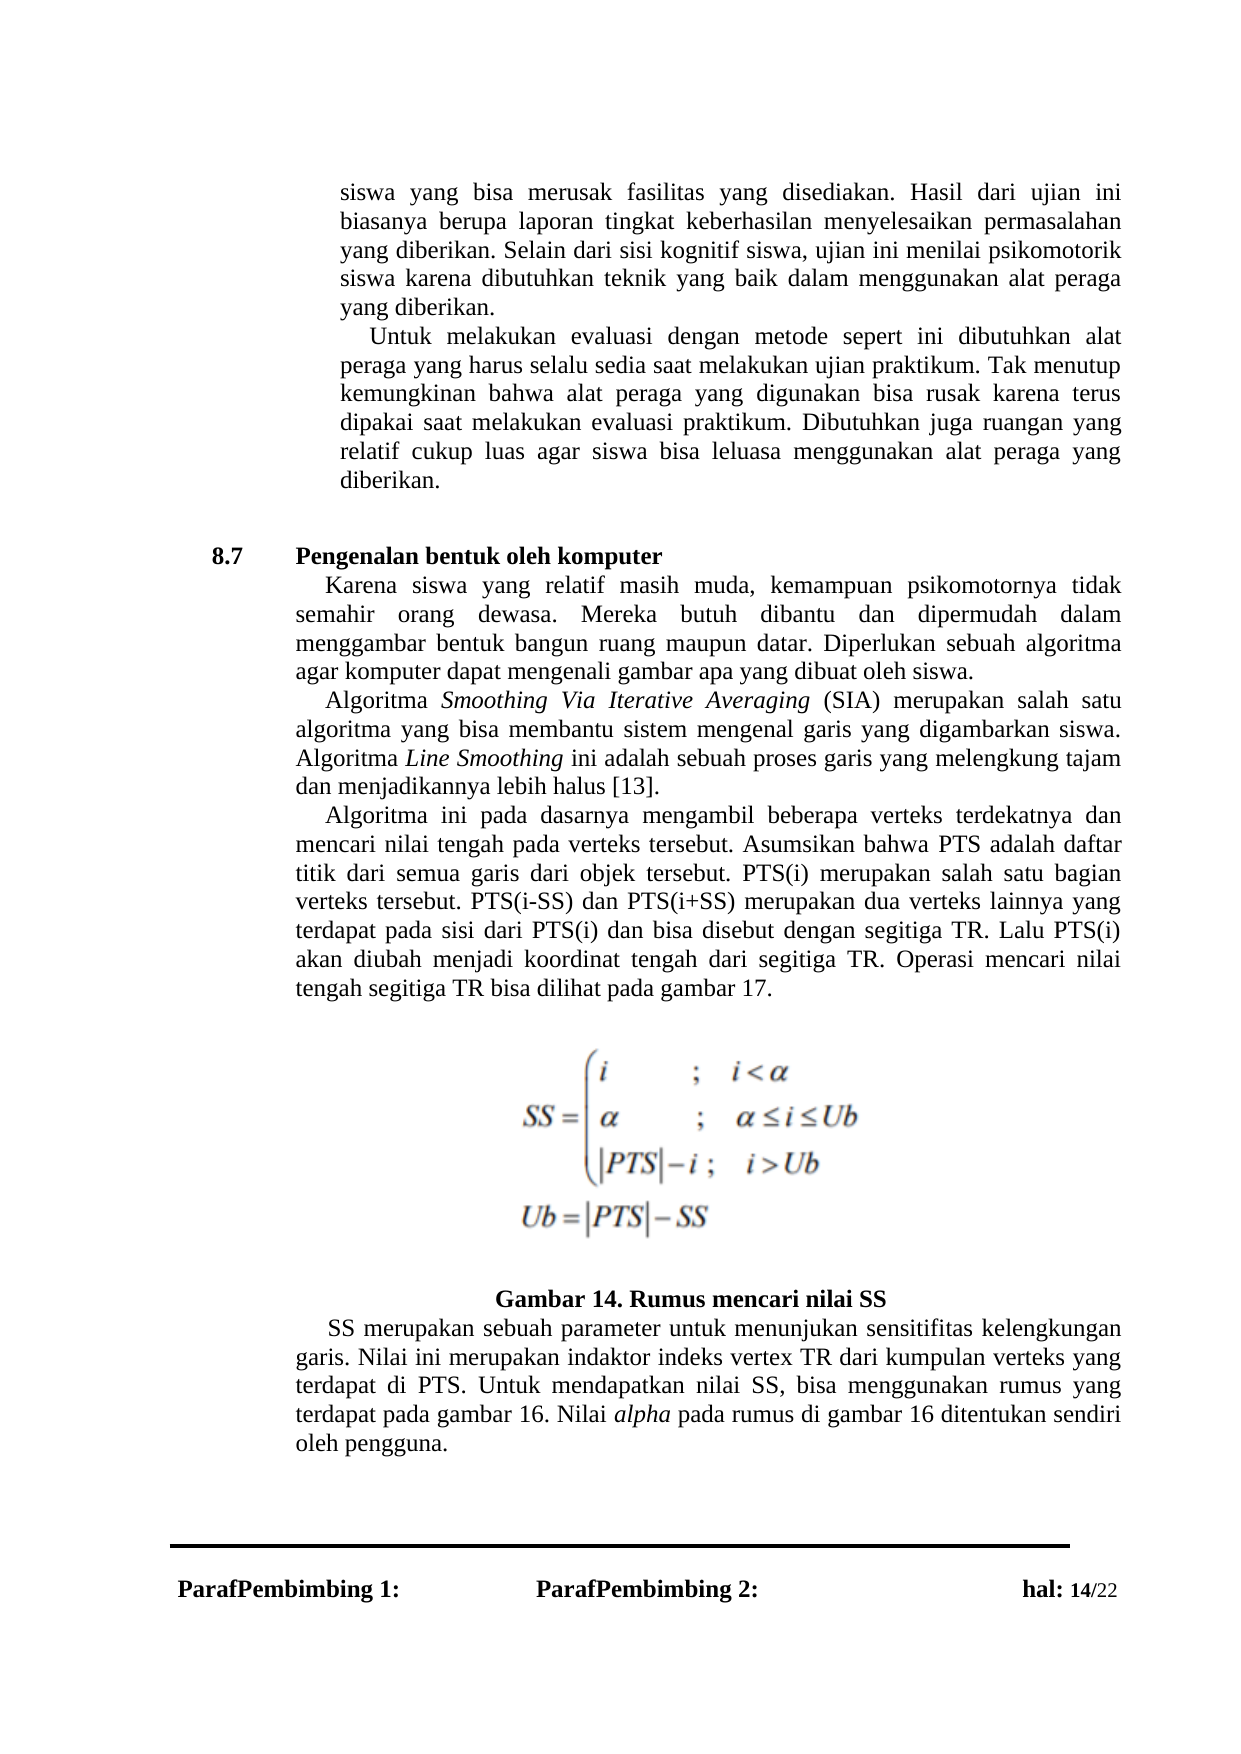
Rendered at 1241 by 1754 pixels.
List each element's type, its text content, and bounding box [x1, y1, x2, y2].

list Algoritma ini pada dasarnya mengambil beberapa verteks terdekatnya dan mencari nilai tengah pada verteks tersebut. Asumsikan bahwa PTS adalah daftar titik dari semua garis dari objek tersebut. PTS(i) merupakan salah satu bagian verteks tersebut. PTS(i-SS) dan PTS(i+SS) merupakan dua verteks lainnya yang terdapat pada sisi dari PTS(i) dan bisa disebut dengan segitiga TR. Lalu PTS(i) akan diubah menjadi koordinat tengah dari segitiga TR. Operasi mencari nilai tengah segitiga TR bisa dilihat pada gambar 17. [295, 800, 1122, 1001]
list Algoritma Smoothing Via Iterative Averaging (SIA) merupakan salah satu algoritma yang bisa membantu sistem mengenal garis yang digambarkan siswa. Algoritma Line Smoothing ini adalah sebuah proses garis yang melengkung tajam dan menjadikannya lebih halus . [295, 685, 1122, 800]
list Pengenalan bentuk oleh komputer [212, 541, 1122, 570]
picture [486, 1041, 882, 1245]
text SS merupakan sebuah parameter untuk menunjukan sensitifitas kelengkungan garis. Nilai ini merupakan indaktor indeks vertex TR dari kumpulan verteks yang terdapat di PTS. Untuk mendapatkan nilai SS, bisa menggunakan rumus yang terdapat pada gambar 16. Nilai alpha pada rumus di gambar 16 ditentukan sendiri oleh pengguna. [295, 1269, 1122, 1457]
list Karena siswa yang relatif masih muda, kemampuan psikomotornya tidak semahir orang dewasa. Mereka butuh dibantu dan dipermudah dalam menggambar bentuk bangun ruang maupun datar. Diperlukan sebuah algoritma agar komputer dapat mengenali gambar apa yang dibuat oleh siswa. [295, 570, 1122, 685]
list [340, 177, 1122, 321]
list Untuk melakukan evaluasi dengan metode sepert ini dibutuhkan alat peraga yang harus selalu sedia saat melakukan ujian praktikum. Tak menutup kemungkinan bahwa alat peraga yang digunakan bisa rusak karena terus dipakai saat melakukan evaluasi praktikum. Dibutuhkan juga ruangan yang relatif cukup luas agar siswa bisa leluasa menggunakan alat peraga yang diberikan. [340, 321, 1122, 493]
